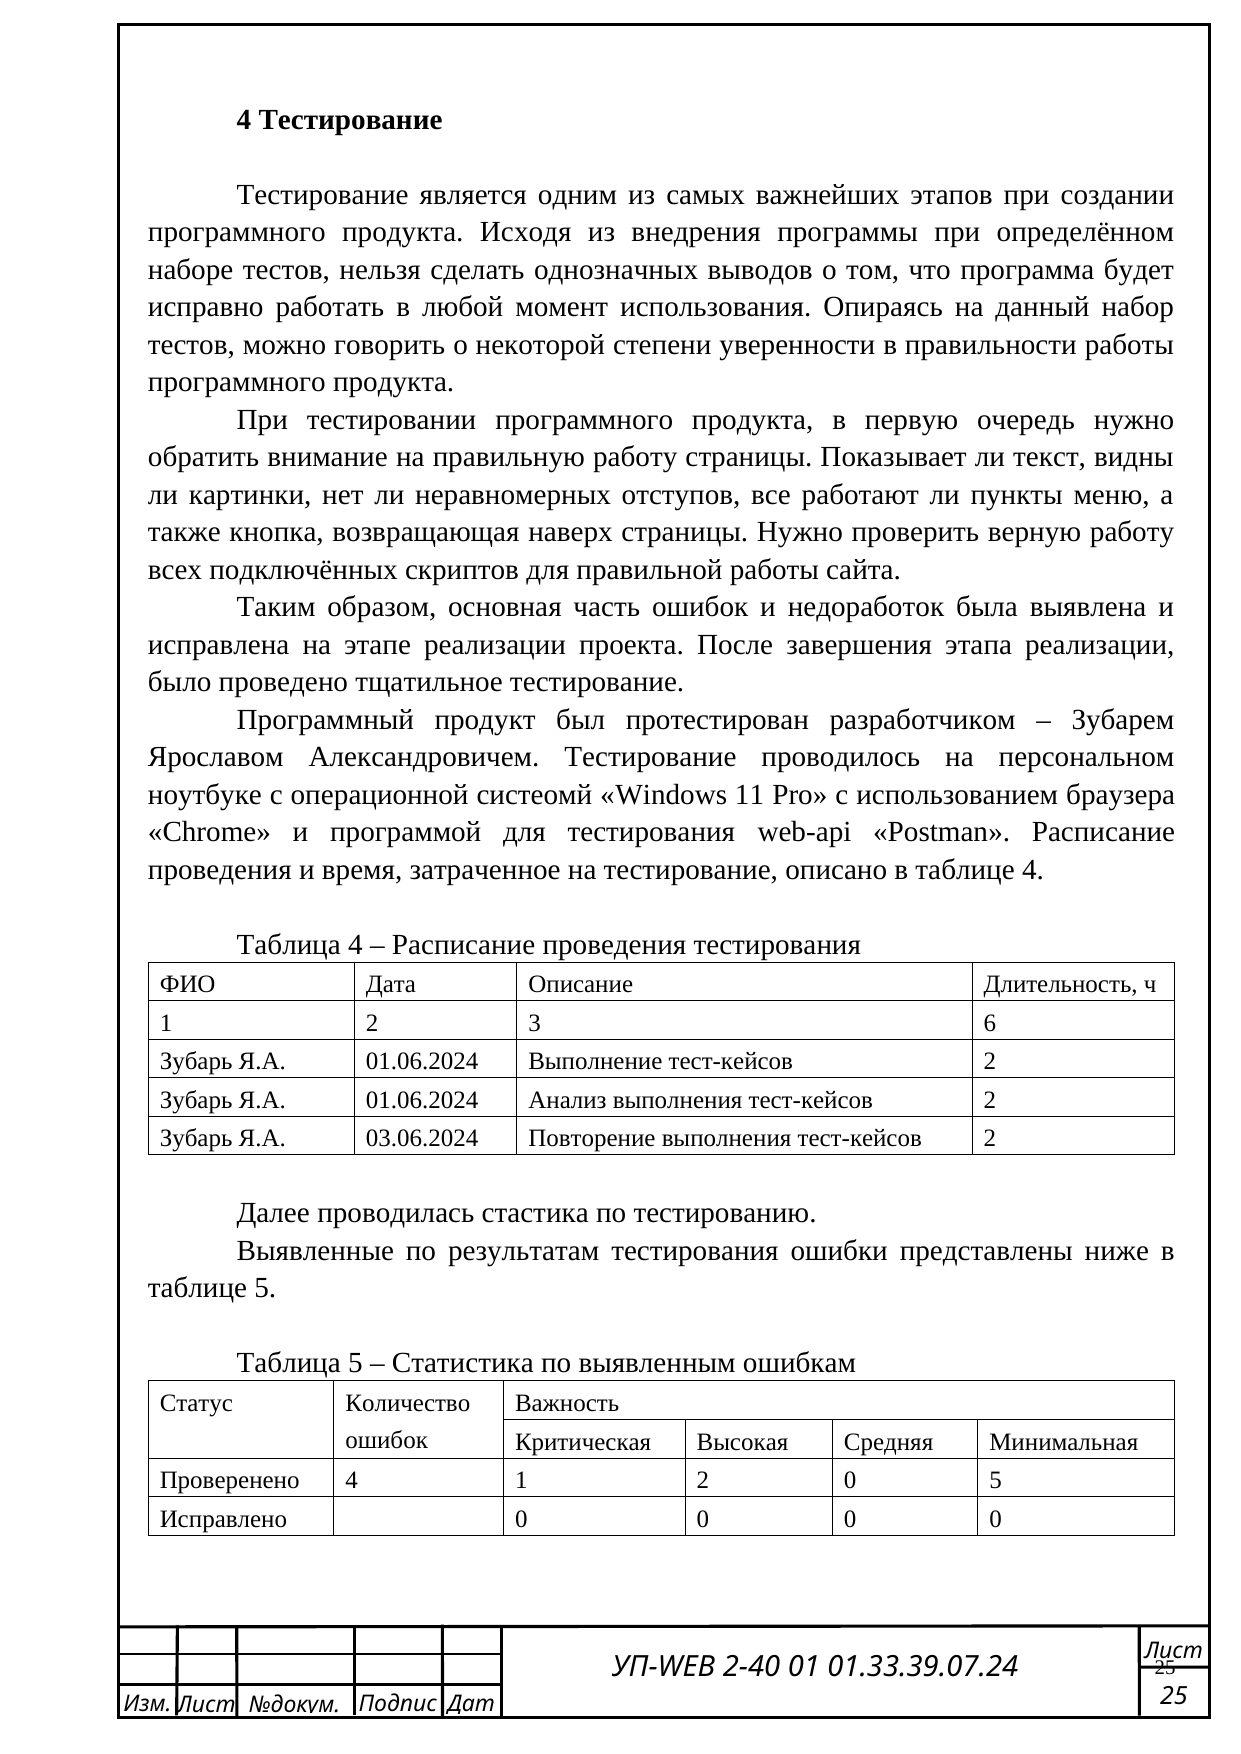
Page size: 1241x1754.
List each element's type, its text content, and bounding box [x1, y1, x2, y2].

table_header Количество ошибок [334, 1381, 503, 1457]
table_header Длительность, ч [973, 963, 1174, 1000]
table_cell 4 [334, 1459, 503, 1496]
table_cell 0 [978, 1497, 1174, 1534]
table_header Статус [149, 1381, 333, 1457]
table_cell 0 [833, 1459, 977, 1496]
table_cell 03.06.2024 [355, 1117, 516, 1154]
table_cell 6 [973, 1001, 1174, 1039]
text Таблица 4 – Расписание проведения тестирования [148, 924, 1175, 962]
text Выявленные по результатам тестирования ошибки представлены ниже в таблице 5. [148, 1230, 1175, 1305]
table_cell 01.06.2024 [355, 1078, 516, 1116]
table_cell Средняя [833, 1420, 977, 1457]
table_header Важность [504, 1381, 1174, 1419]
table_cell Выполнение тест-кейсов [517, 1040, 972, 1077]
table_header Дата [355, 963, 516, 1000]
table_cell 2 [973, 1117, 1174, 1154]
table_cell 2 [355, 1001, 516, 1039]
table_cell Повторение выполнения тест-кейсов [517, 1117, 972, 1154]
text Программный продукт был протестирован разработчиком – Зубарем Ярославом Александровичем. Тестирование проводилось на персональном ноутбуке с операционной систеомй «Windows 11 Pro» с использованием браузера «Chrome» и программой для тестирования web-api «Postman». Расписание проведения и время, затраченное на тестирование, описано в таблице 4. [148, 699, 1175, 887]
table_cell 2 [973, 1040, 1174, 1077]
table_cell 3 [517, 1001, 972, 1039]
table_cell Анализ выполнения тест-кейсов [517, 1078, 972, 1116]
table_cell Проверенено [149, 1459, 333, 1496]
text Тестирование является одним из самых важнейших этапов при создании программного продукта. Исходя из внедрения программы при определённом наборе тестов, нельзя сделать однозначных выводов о том, что программа будет исправно работать в любой момент использования. Опираясь на данный набор тестов, можно говорить о некоторой степени уверенности в правильности работы программного продукта. [148, 174, 1175, 399]
text Далее проводилась стастика по тестированию. [148, 1193, 1175, 1230]
table_cell 0 [686, 1497, 832, 1534]
table_cell Зубарь Я.А. [149, 1040, 354, 1077]
table_cell 0 [504, 1497, 685, 1534]
table_cell 01.06.2024 [355, 1040, 516, 1077]
table_cell Высокая [686, 1420, 832, 1457]
table_header ФИО [149, 963, 354, 1000]
table_header Описание [517, 963, 972, 1000]
table_cell Исправлено [149, 1497, 333, 1534]
table_cell 5 [978, 1459, 1174, 1496]
text Таблица 5 – Статистика по выявленным ошибкам [148, 1343, 1175, 1380]
table_cell Зубарь Я.А. [149, 1078, 354, 1116]
table_cell 0 [833, 1497, 977, 1534]
table_cell [334, 1497, 503, 1534]
table_cell 1 [504, 1459, 685, 1496]
table_cell 1 [149, 1001, 354, 1039]
table_cell Минимальная [978, 1420, 1174, 1457]
table_cell 2 [973, 1078, 1174, 1116]
text При тестировании программного продукта, в первую очередь нужно обратить внимание на правильную работу страницы. Показывает ли текст, видны ли картинки, нет ли неравномерных отступов, все работают ли пункты меню, а также кнопка, возвращающая наверх страницы. Нужно проверить верную работу всех подключённых скриптов для правильной работы сайта. [148, 399, 1175, 587]
table_cell 2 [686, 1459, 832, 1496]
text 4 Тестирование [148, 99, 1175, 137]
table_cell Зубарь Я.А. [149, 1117, 354, 1154]
table_cell Критическая [504, 1420, 685, 1457]
text Таким образом, основная часть ошибок и недоработок была выявлена и исправлена на этапе реализации проекта. После завершения этапа реализации, было проведено тщатильное тестирование. [148, 587, 1175, 699]
